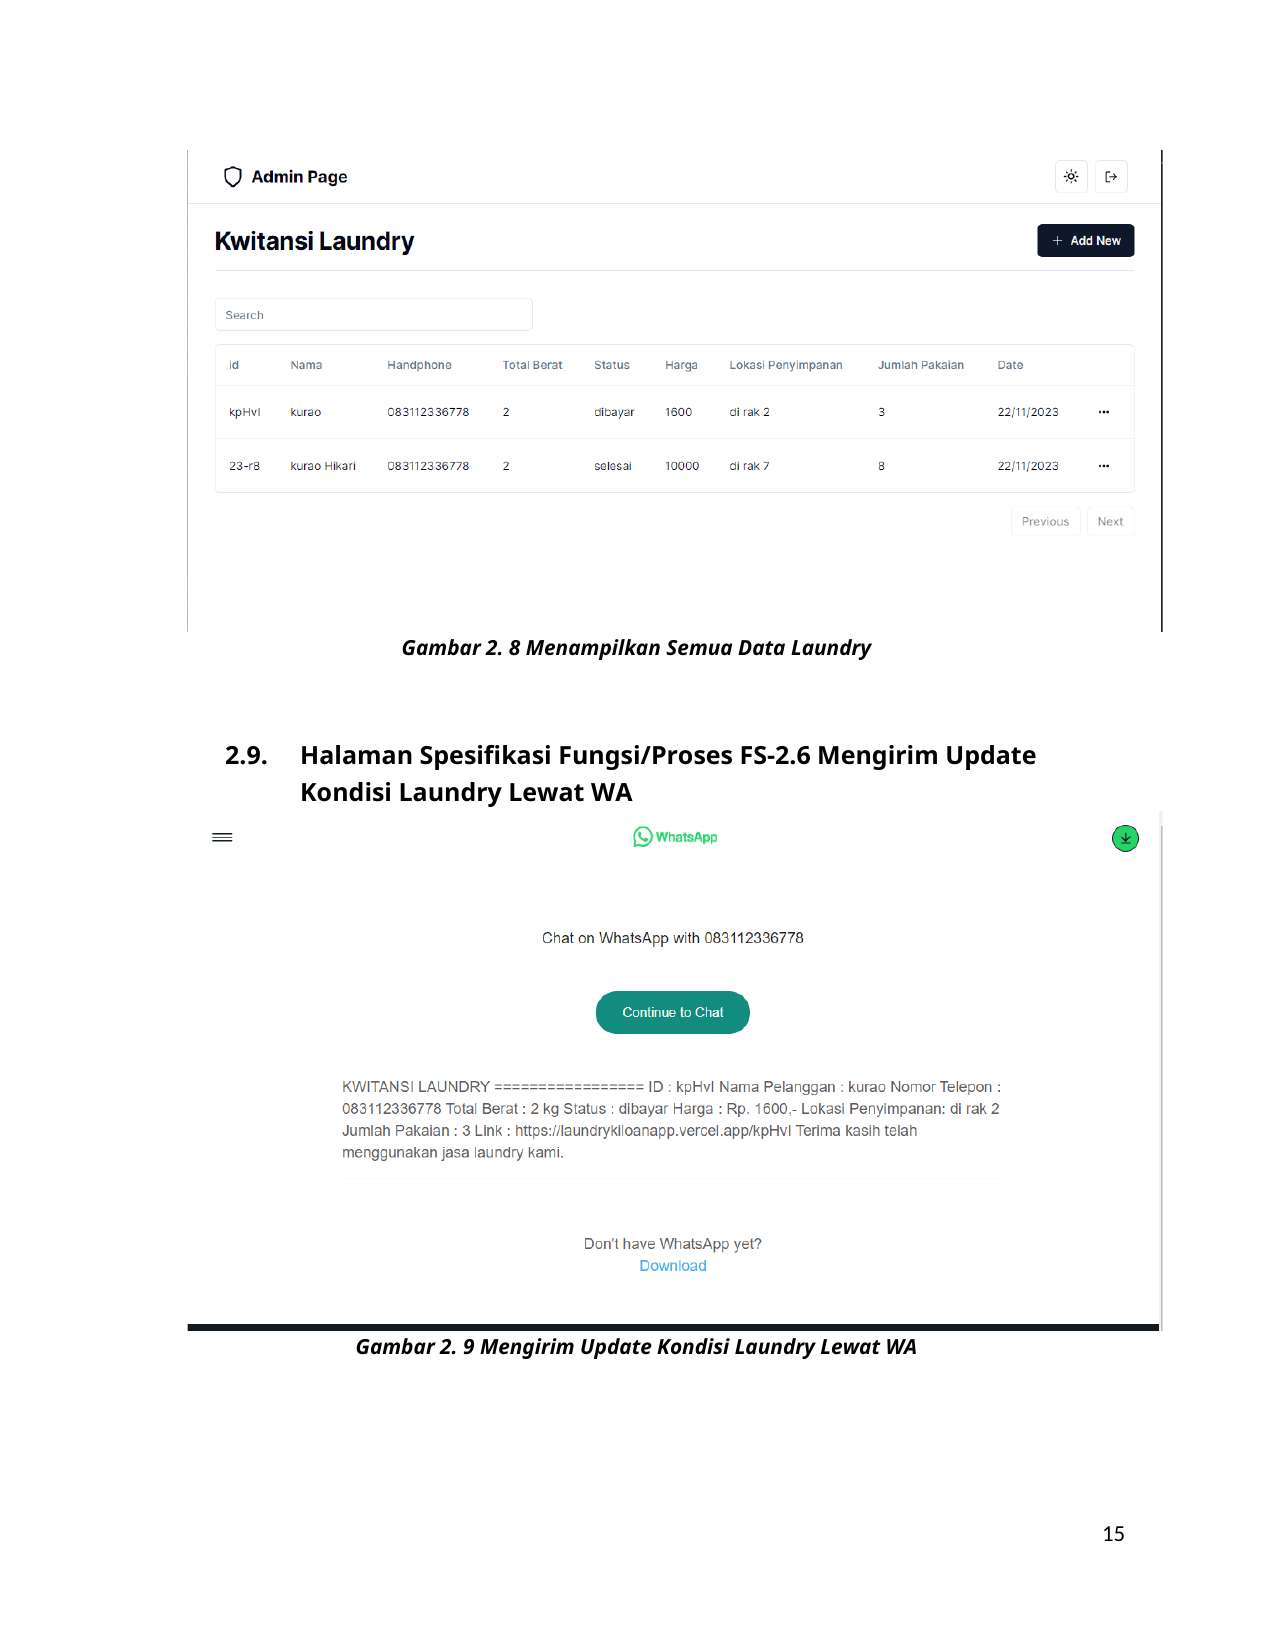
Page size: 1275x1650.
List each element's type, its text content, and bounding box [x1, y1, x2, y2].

text Gambar 2. 9 Mengirim Update Kondisi Laundry Lewat WA [150, 1332, 1125, 1361]
subtitle Halaman Spesifikasi Fungsi/Proses FS-2.6 Mengirim Update Kondisi Laundry Lewat WA [225, 738, 1125, 809]
text Gambar 2. 8 Menampilkan Semua Data Laundry [150, 633, 1125, 662]
picture [187, 150, 1163, 632]
picture [187, 811, 1163, 1331]
